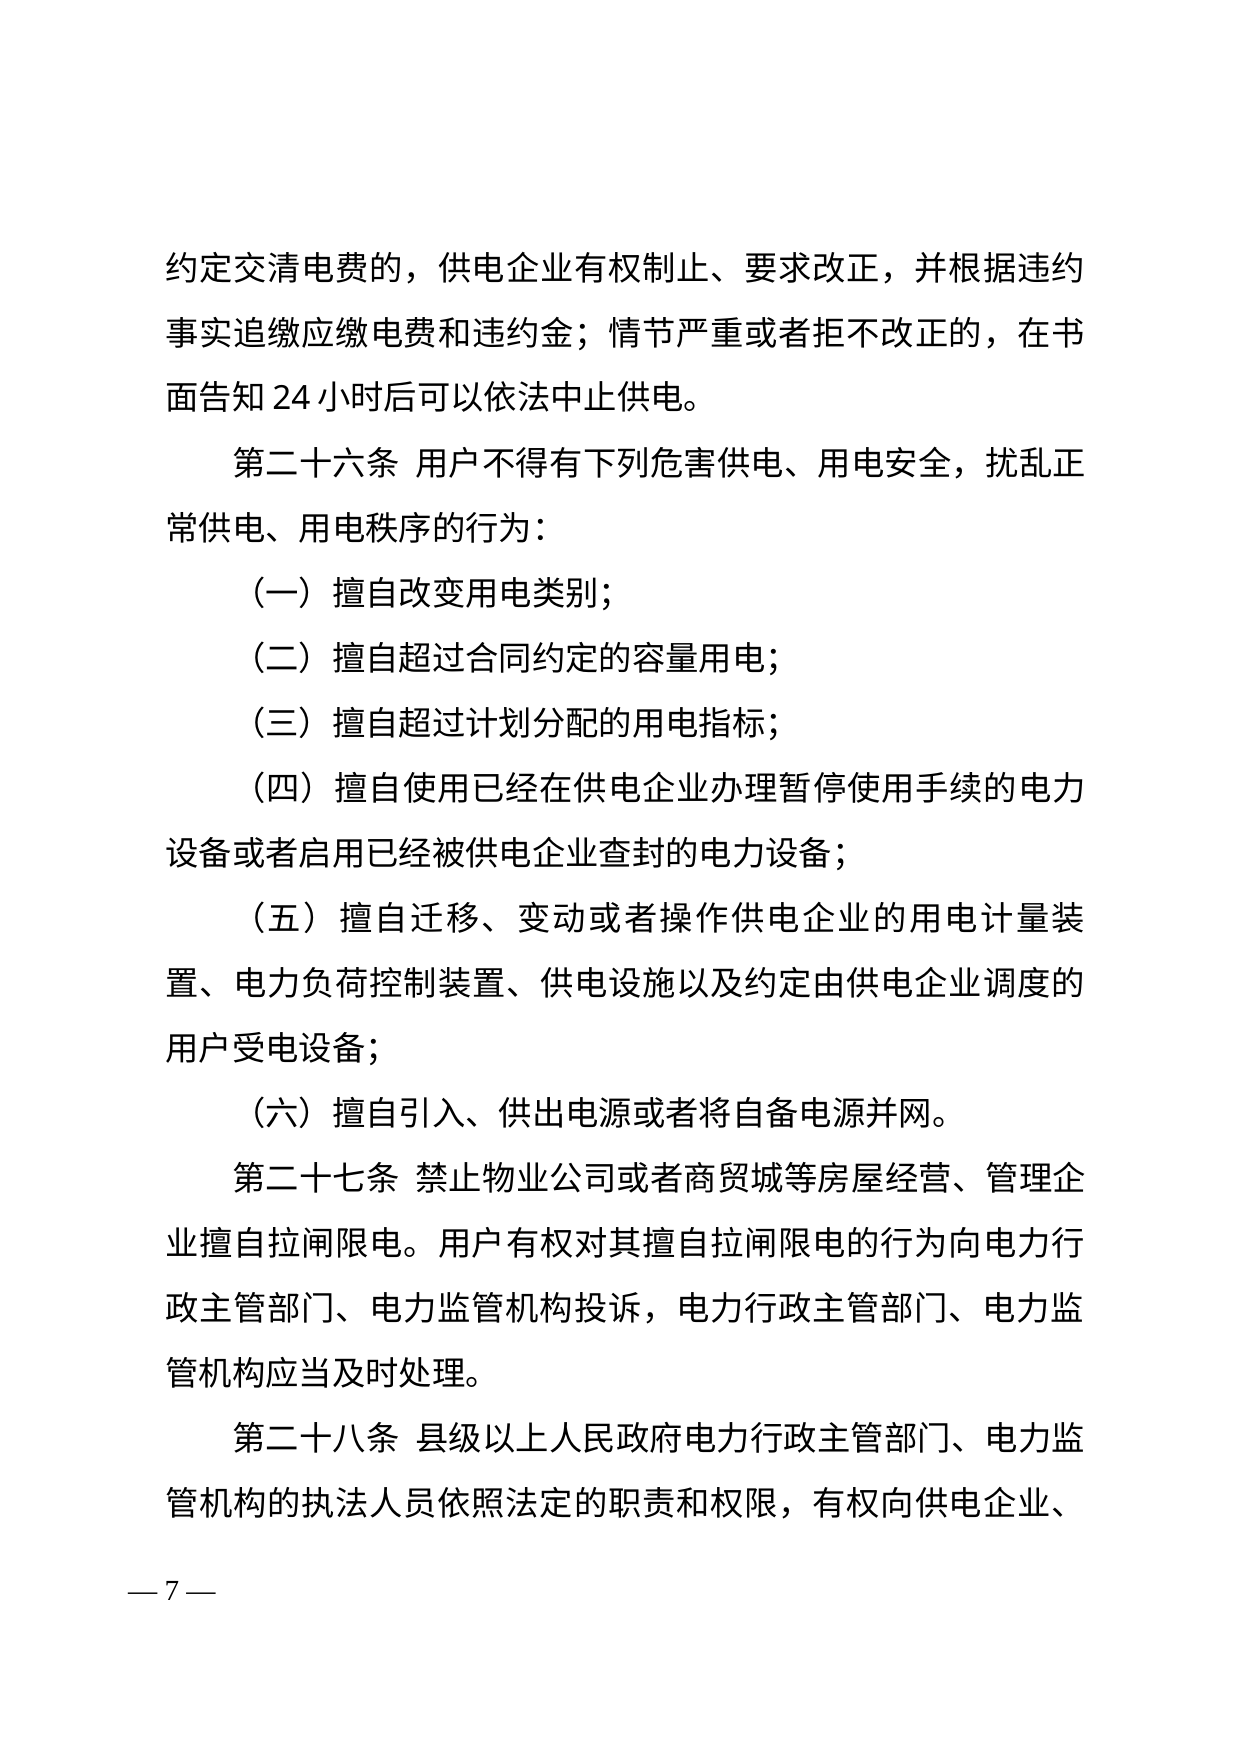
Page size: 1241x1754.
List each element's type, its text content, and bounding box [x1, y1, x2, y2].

text （五）擅自迁移、变动或者操作供电企业的用电计量装置、电力负荷控制装置、供电设施以及约定由供电企业调度的用户受电设备； [165, 883, 1087, 1078]
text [165, 1403, 1087, 1533]
text （六）擅自引入、供出电源或者将自备电源并网。 [165, 1078, 1087, 1143]
text （一）擅自改变用电类别； [165, 558, 1087, 623]
text （四）擅自使用已经在供电企业办理暂停使用手续的电力设备或者启用已经被供电企业查封的电力设备； [165, 753, 1087, 883]
text （三）擅自超过计划分配的用电指标； [165, 688, 1087, 753]
text 第二十六条 用户不得有下列危害供电、用电安全，扰乱正常供电、用电秩序的行为： [165, 428, 1087, 558]
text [165, 233, 1087, 428]
text 第二十七条 禁止物业公司或者商贸城等房屋经营、管理企业擅自拉闸限电。用户有权对其擅自拉闸限电的行为向电力行政主管部门、电力监管机构投诉，电力行政主管部门、电力监管机构应当及时处理。 [165, 1143, 1087, 1403]
text （二）擅自超过合同约定的容量用电； [165, 623, 1087, 688]
